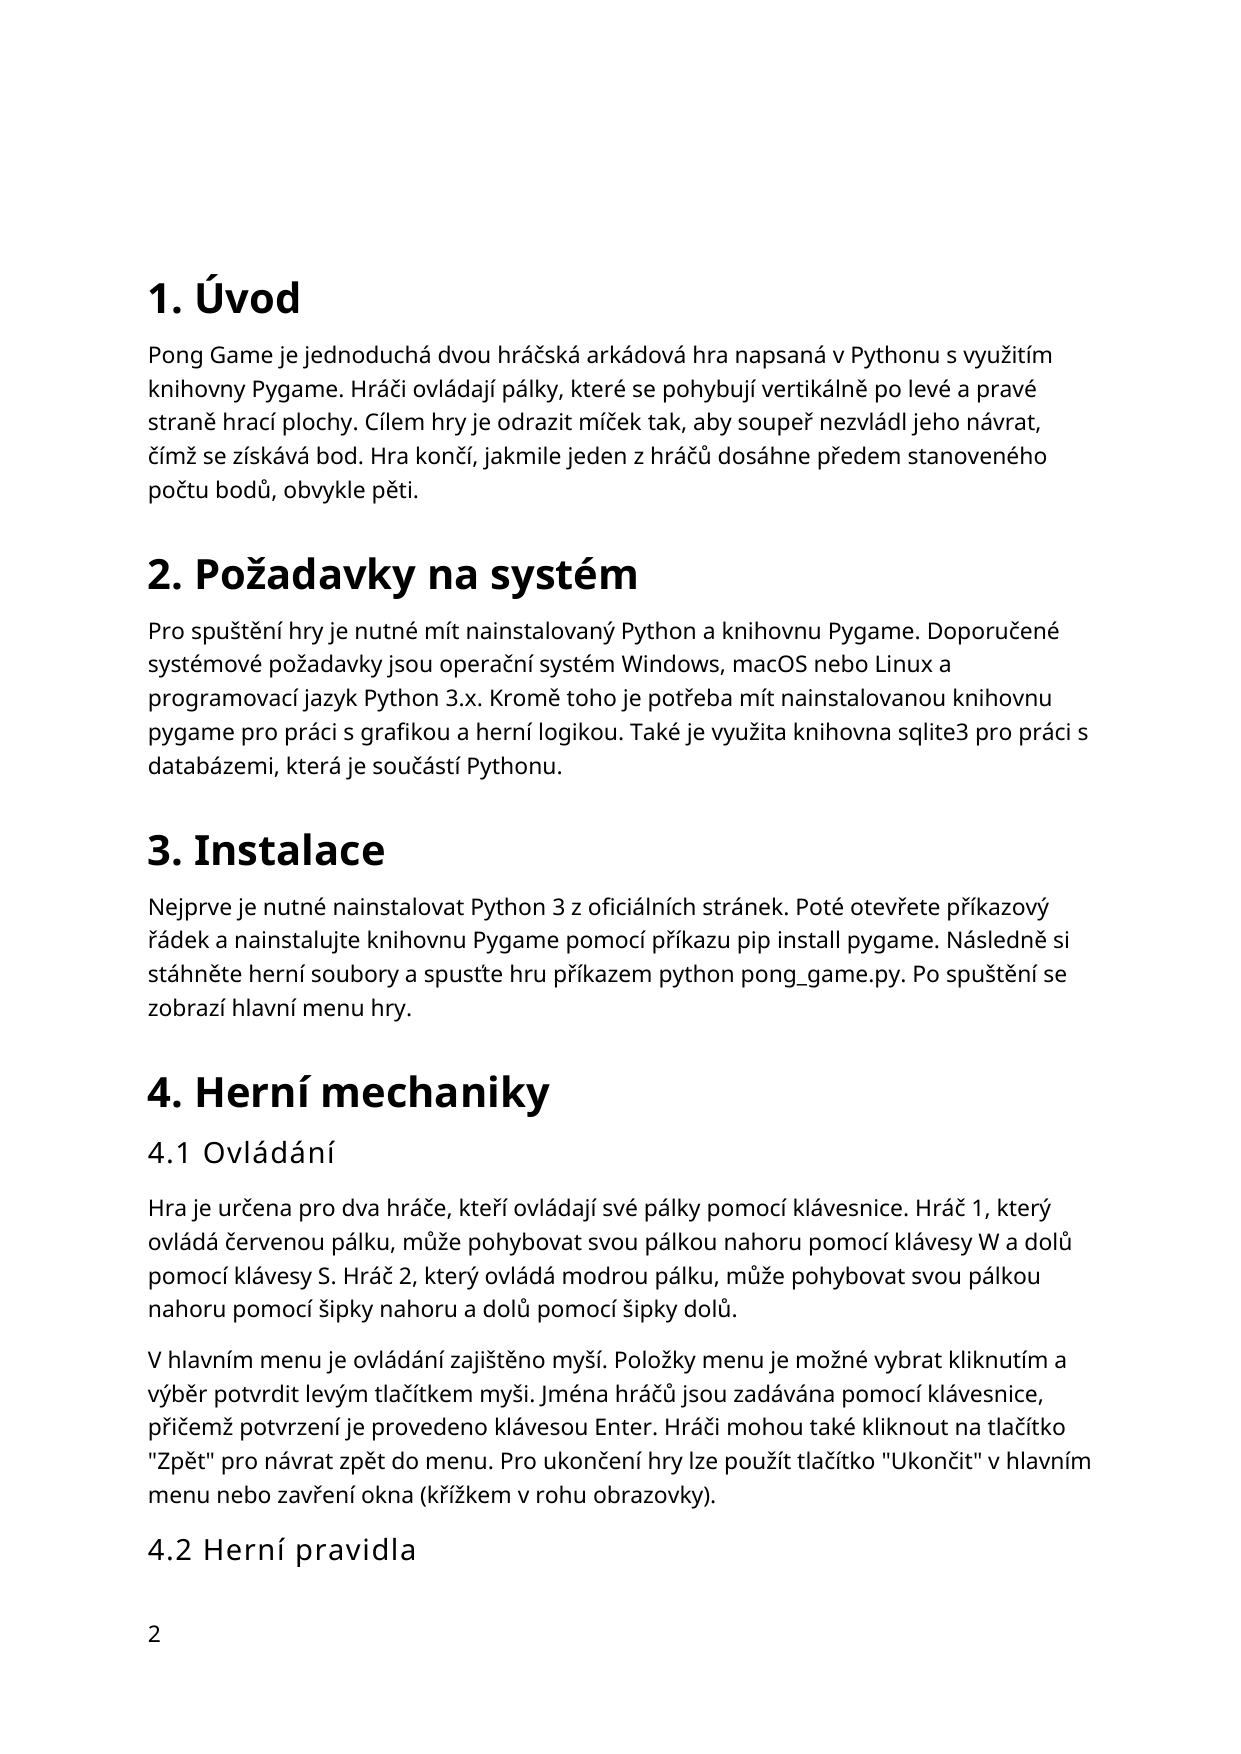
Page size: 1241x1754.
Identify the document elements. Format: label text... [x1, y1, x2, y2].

text Nejprve je nutné nainstalovat Python 3 z oficiálních stránek. Poté otevřete příkazový řádek a nainstalujte knihovnu Pygame pomocí příkazu pip install pygame. Následně si stáhněte herní soubory a spusťte hru příkazem python pong_game.py. Po spuštění se zobrazí hlavní menu hry. [148, 891, 1093, 1023]
subtitle 4.2 Herní pravidla [148, 1529, 1093, 1569]
text Pro spuštění hry je nutné mít nainstalovaný Python a knihovnu Pygame. Doporučené systémové požadavky jsou operační systém Windows, macOS nebo Linux a programovací jazyk Python 3.x. Kromě toho je potřeba mít nainstalovanou knihovnu pygame pro práci s grafikou a herní logikou. Také je využita knihovna sqlite3 pro práci s databázemi, která je součástí Pythonu. [148, 615, 1093, 781]
subtitle 4. Herní mechaniky [148, 1063, 1093, 1120]
subtitle 3. Instalace [148, 821, 1093, 878]
subtitle 4.1 Ovládání [148, 1133, 1093, 1172]
text Pong Game je jednoduchá dvou hráčská arkádová hra napsaná v Pythonu s využitím knihovny Pygame. Hráči ovládají pálky, které se pohybují vertikálně po levé a pravé straně hrací plochy. Cílem hry je odrazit míček tak, aby soupeř nezvládl jeho návrat, čímž se získává bod. Hra končí, jakmile jeden z hráčů dosáhne předem stanoveného počtu bodů, obvykle pěti. [148, 339, 1093, 505]
text V hlavním menu je ovládání zajištěno myší. Položky menu je možné vybrat kliknutím a výběr potvrdit levým tlačítkem myši. Jména hráčů jsou zadávána pomocí klávesnice, přičemž potvrzení je provedeno klávesou Enter. Hráči mohou také kliknout na tlačítko "Zpět" pro návrat zpět do menu. Pro ukončení hry lze použít tlačítko "Ukončit" v hlavním menu nebo zavření okna (křížkem v rohu obrazovky). [148, 1344, 1093, 1510]
subtitle 1. Úvod [148, 269, 1093, 326]
text Hra je určena pro dva hráče, kteří ovládají své pálky pomocí klávesnice. Hráč 1, který ovládá červenou pálku, může pohybovat svou pálkou nahoru pomocí klávesy W a dolů pomocí klávesy S. Hráč 2, který ovládá modrou pálku, může pohybovat svou pálkou nahoru pomocí šipky nahoru a dolů pomocí šipky dolů. [148, 1192, 1093, 1324]
subtitle 2. Požadavky na systém [148, 545, 1093, 602]
